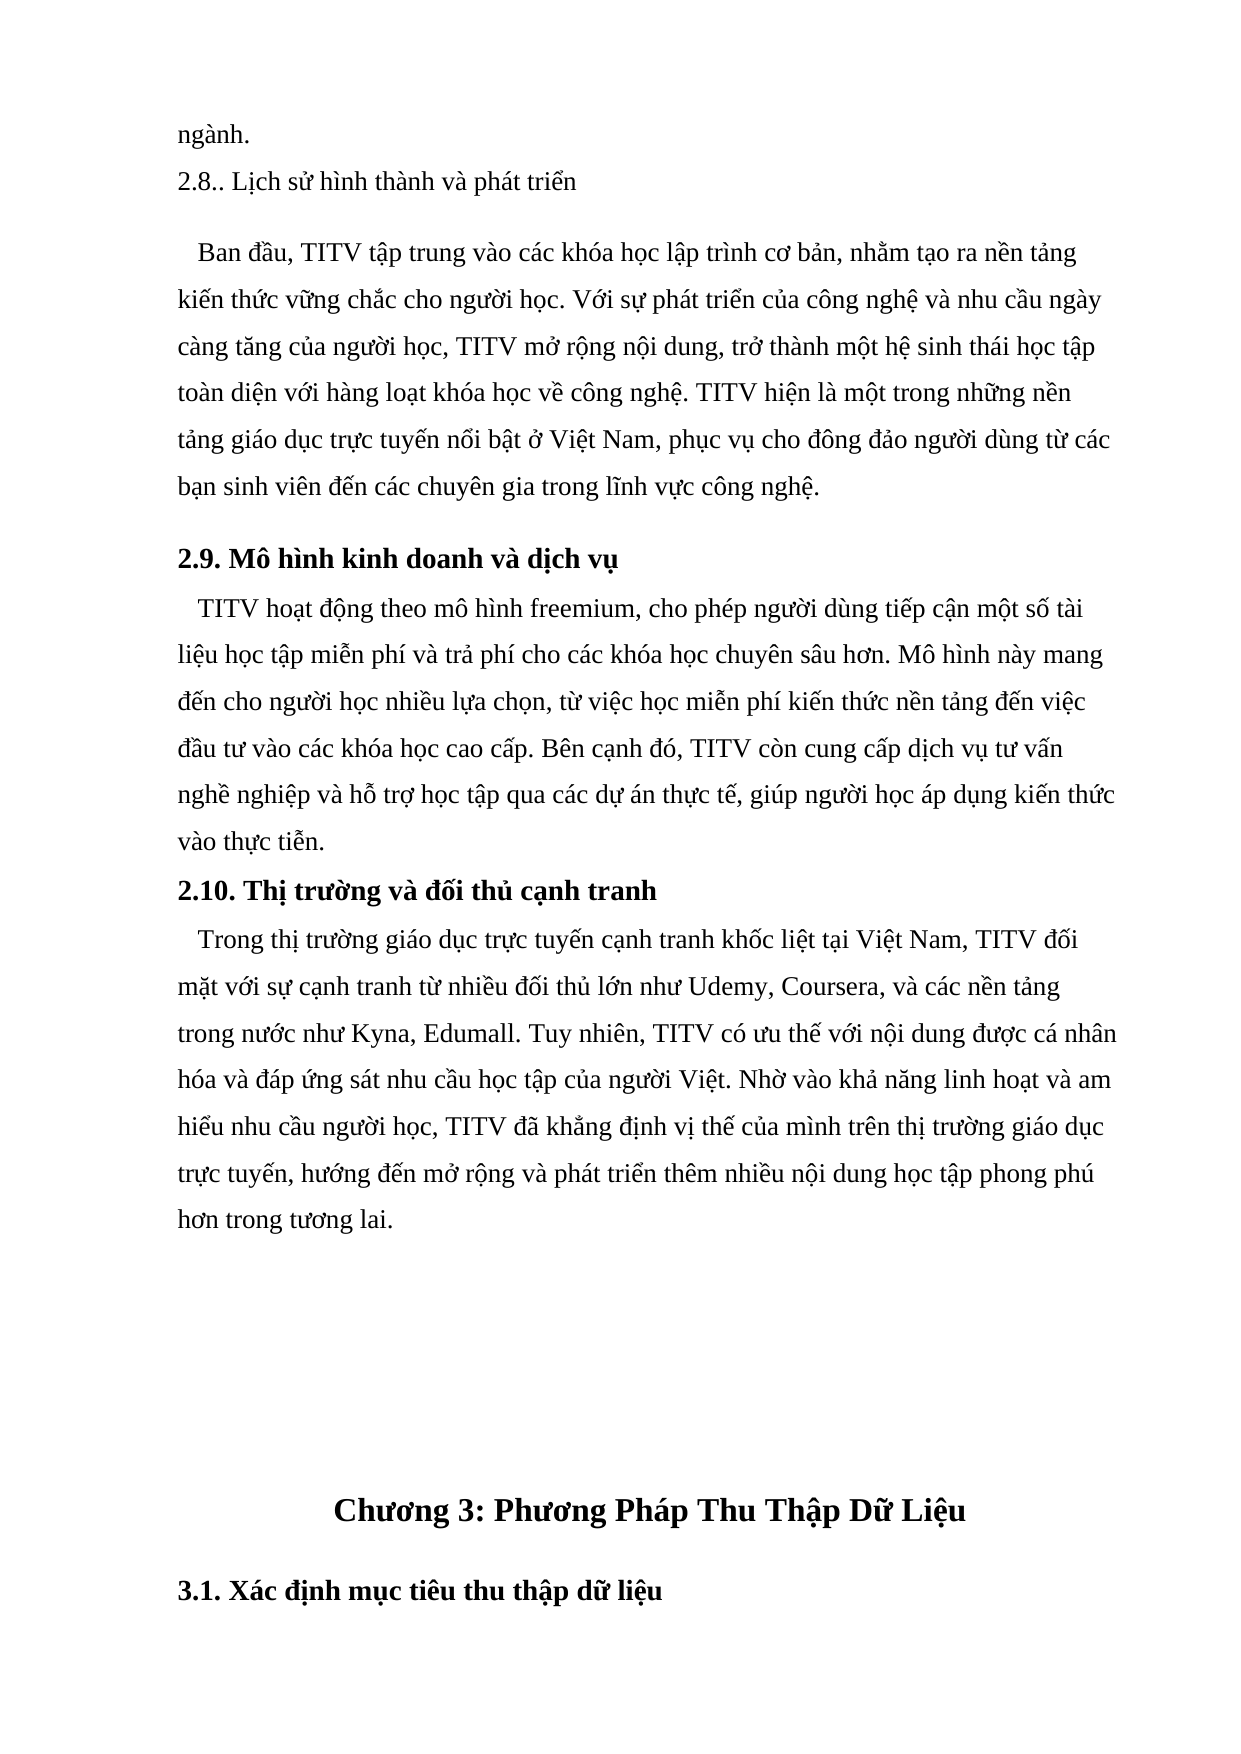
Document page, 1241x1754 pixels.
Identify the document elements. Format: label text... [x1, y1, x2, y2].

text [177, 118, 1122, 196]
text Chương 3: Phương Pháp Thu Thập Dữ Liệu [177, 1490, 1122, 1529]
text Ban đầu, TITV tập trung vào các khóa học lập trình cơ bản, nhằm tạo ra nền tảng kiến thức vững chắc cho người học. Với sự phát triển của công nghệ và nhu cầu ngày càng tăng của người học, TITV mở rộng nội dung, trở thành một hệ sinh thái học tập toàn diện với hàng loạt khóa học về công nghệ. TITV hiện là một trong những nền tảng giáo dục trực tuyến nổi bật ở Việt Nam, phục vụ cho đông đảo người dùng từ các bạn sinh viên đến các chuyên gia trong lĩnh vực công nghệ. [177, 236, 1122, 501]
text 3.1. Xác định mục tiêu thu thập dữ liệu [177, 1573, 1122, 1606]
text 2.9. Mô hình kinh doanh và dịch vụ [177, 541, 1122, 575]
text Trong thị trường giáo dục trực tuyến cạnh tranh khốc liệt tại Việt Nam, TITV đối mặt với sự cạnh tranh từ nhiều đối thủ lớn như Udemy, Coursera, và các nền tảng trong nước như Kyna, Edumall. Tuy nhiên, TITV có ưu thế với nội dung được cá nhân hóa và đáp ứng sát nhu cầu học tập của người Việt. Nhờ vào khả năng linh hoạt và am hiểu nhu cầu người học, TITV đã khẳng định vị thế của mình trên thị trường giáo dục trực tuyến, hướng đến mở rộng và phát triển thêm nhiều nội dung học tập phong phú hơn trong tương lai. [177, 923, 1122, 1234]
text TITV hoạt động theo mô hình freemium, cho phép người dùng tiếp cận một số tài liệu học tập miễn phí và trả phí cho các khóa học chuyên sâu hơn. Mô hình này mang đến cho người học nhiều lựa chọn, từ việc học miễn phí kiến thức nền tảng đến việc đầu tư vào các khóa học cao cấp. Bên cạnh đó, TITV còn cung cấp dịch vụ tư vấn nghề nghiệp và hỗ trợ học tập qua các dự án thực tế, giúp người học áp dụng kiến thức vào thực tiễn. 2.10. Thị trường và đối thủ cạnh tranh [177, 592, 1122, 907]
